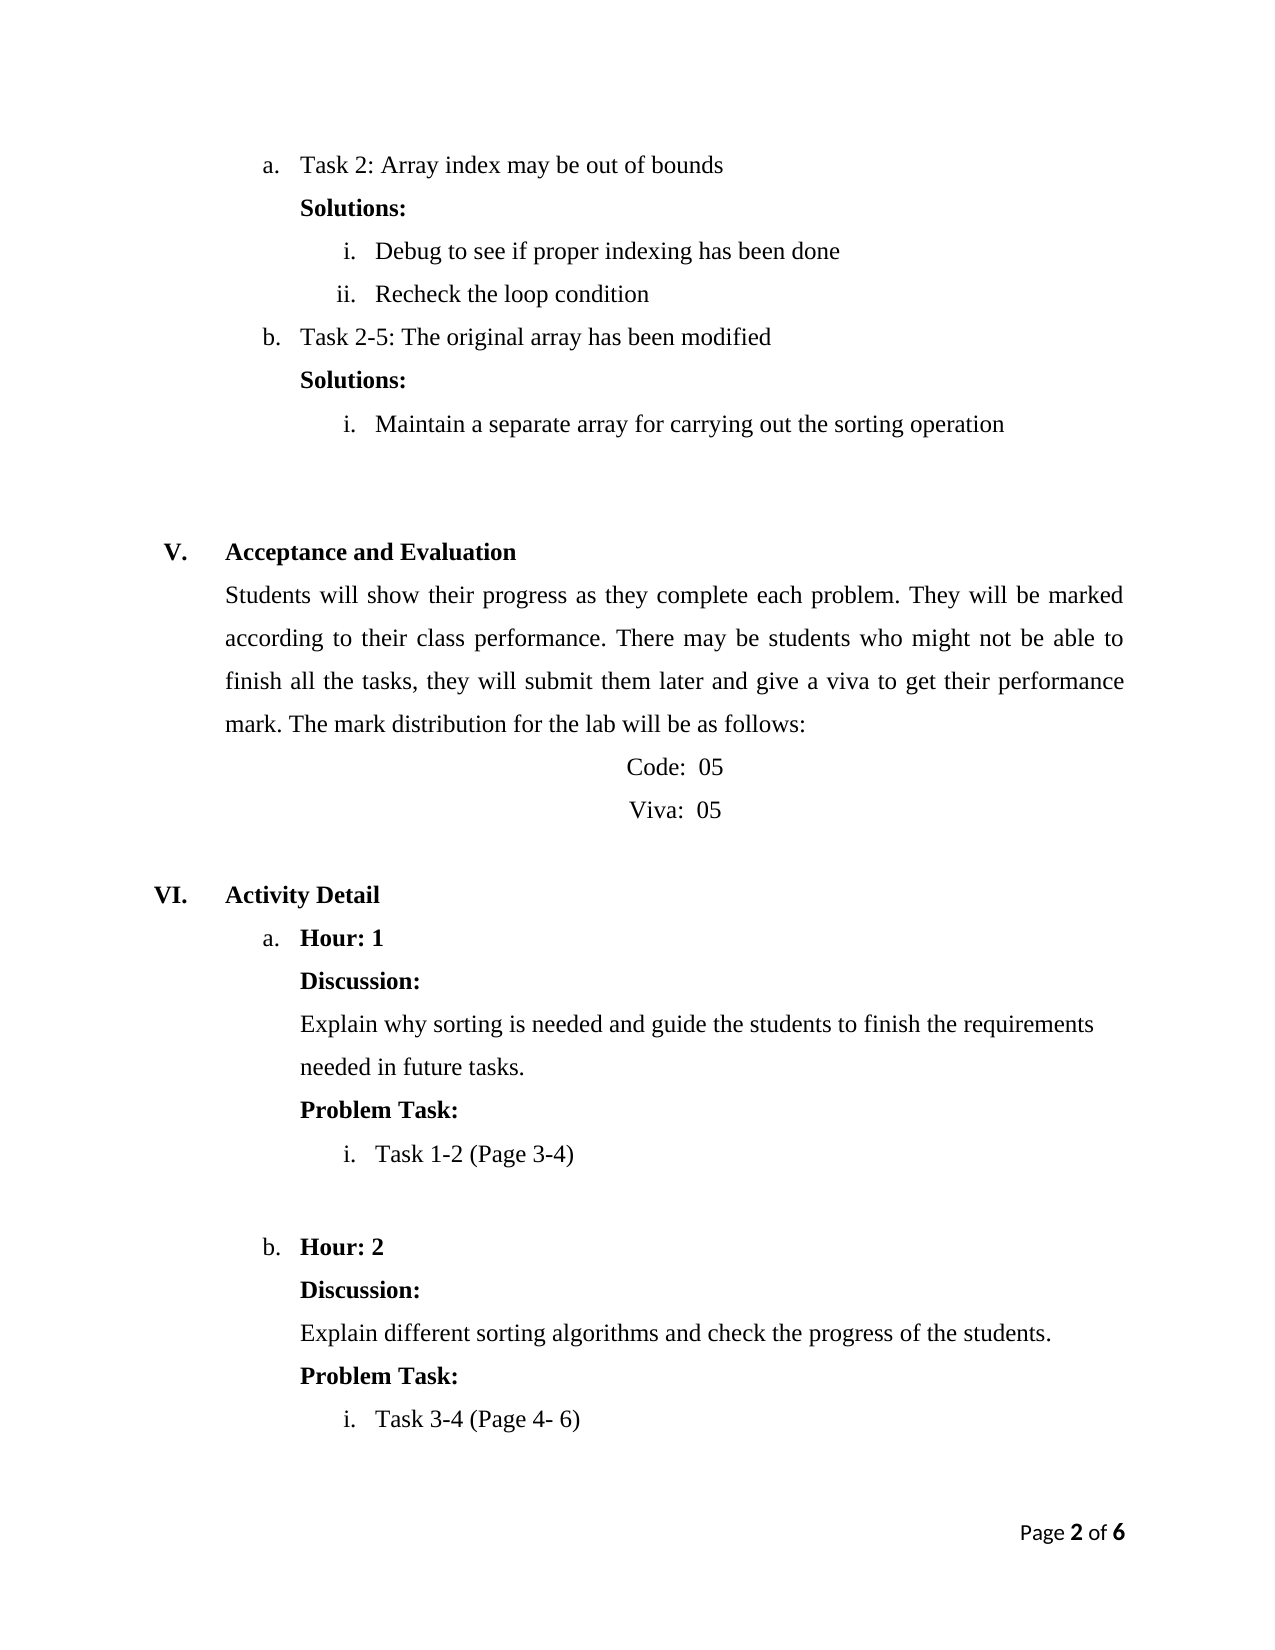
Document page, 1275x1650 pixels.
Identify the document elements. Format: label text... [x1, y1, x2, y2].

list Students will show their progress as they complete each problem. They will be marked according to their class performance. There may be students who might not be able to finish all the tasks, they will submit them later and give a viva to get their performance mark. The mark distribution for the lab will be as follows: [225, 580, 1125, 738]
list Solutions: [300, 193, 1125, 222]
list Solutions: [300, 366, 1125, 394]
list Recheck the loop condition [356, 279, 1125, 308]
list Activity Detail [187, 880, 1125, 909]
list Task 2-5: The original array has been modified [262, 322, 1125, 351]
list Task 3-4 (Page 4- 6) [356, 1404, 1125, 1433]
list Debug to see if proper indexing has been done [356, 236, 1125, 265]
list Explain different sorting algorithms and check the progress of the students. [300, 1318, 1125, 1347]
list Acceptance and Evaluation [187, 537, 1125, 565]
list Task 2: Array index may be out of bounds [262, 150, 1125, 179]
list Code: 05 [225, 752, 1125, 781]
list Problem Task: [300, 1361, 1125, 1390]
list Maintain a separate array for carrying out the sorting operation [356, 409, 1125, 437]
list Viva: 05 [225, 795, 1125, 866]
list Task 1-2 (Page 3-4) [356, 1139, 1125, 1167]
list Discussion: [300, 1275, 1125, 1304]
list Hour: 1 Discussion: Explain why sorting is needed and guide the students to finish the requirements needed in future tasks. Problem Task: [262, 923, 1125, 1124]
list Hour: 2 [262, 1232, 1125, 1261]
